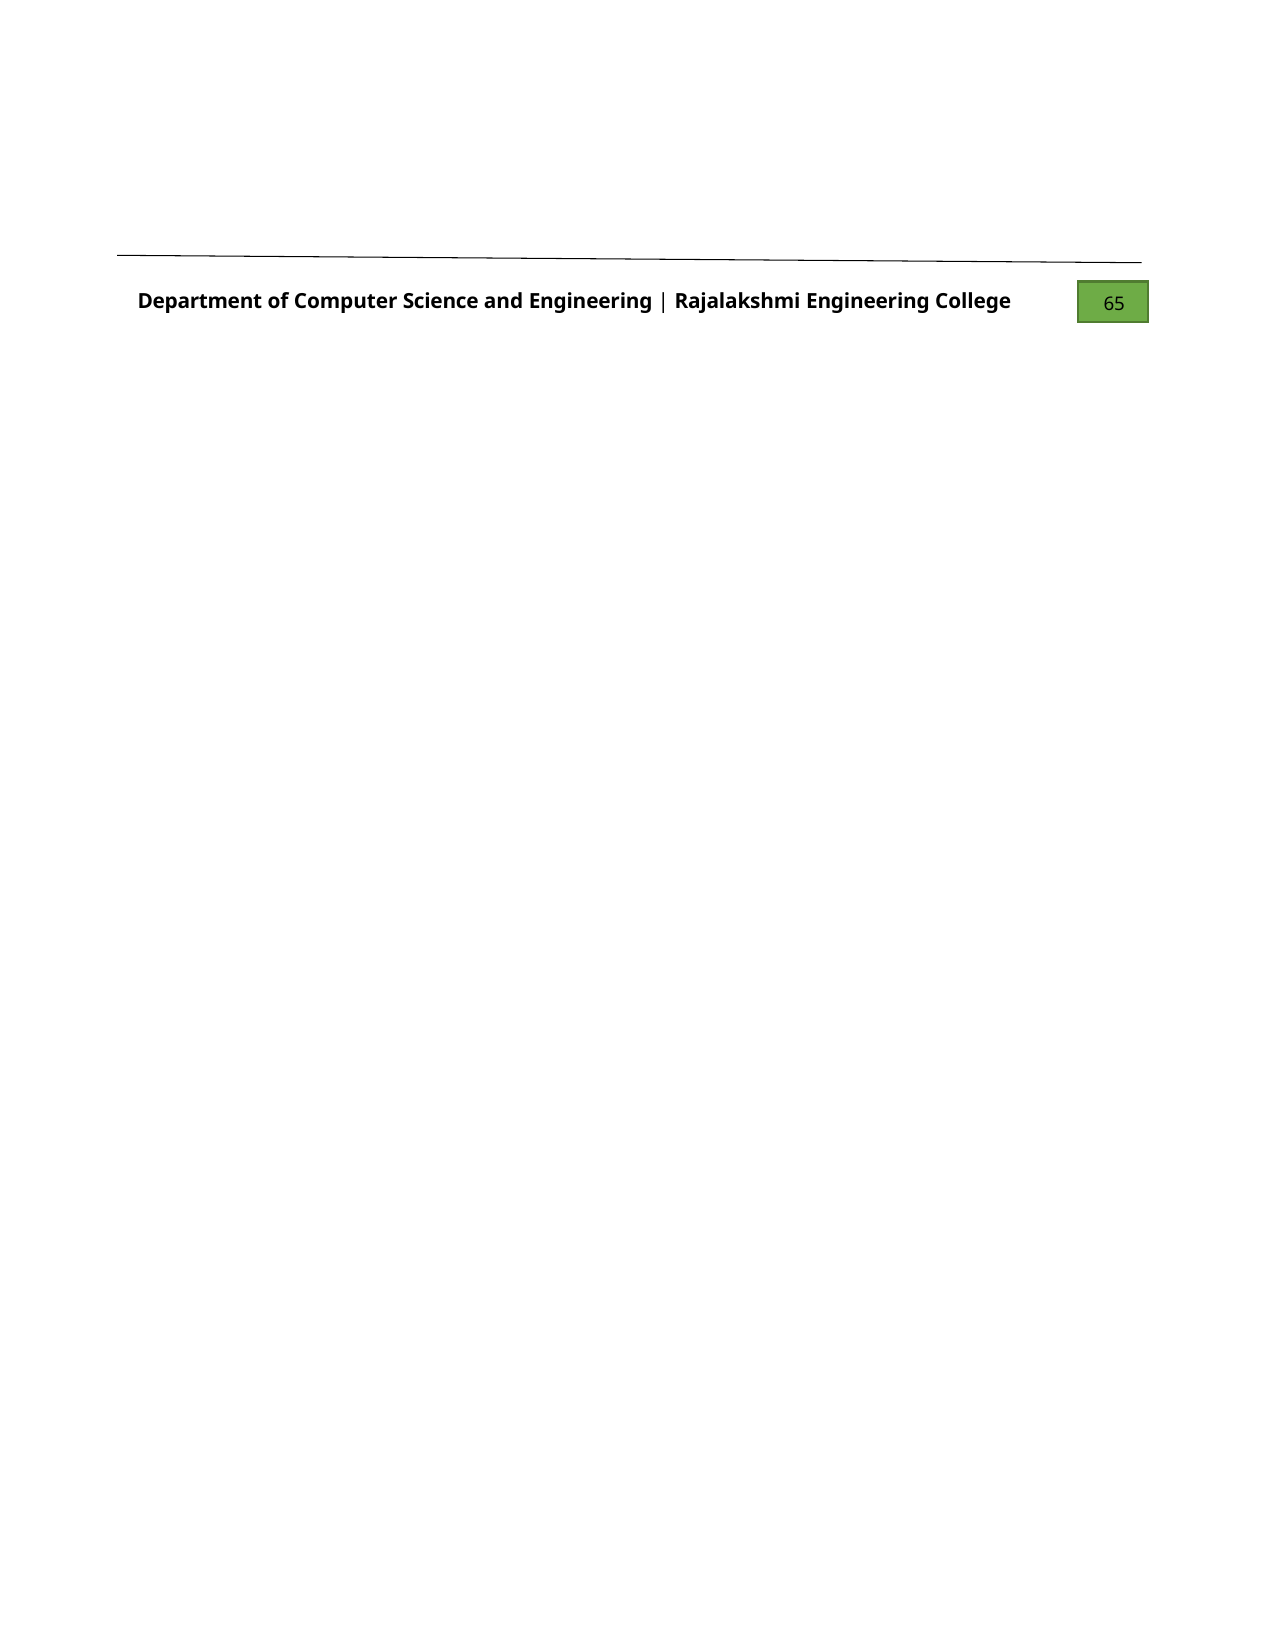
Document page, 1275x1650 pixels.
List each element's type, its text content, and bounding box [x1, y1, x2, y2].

text Department of Computer Science and Engineering | Rajalakshmi Engineering College [137, 286, 1160, 314]
